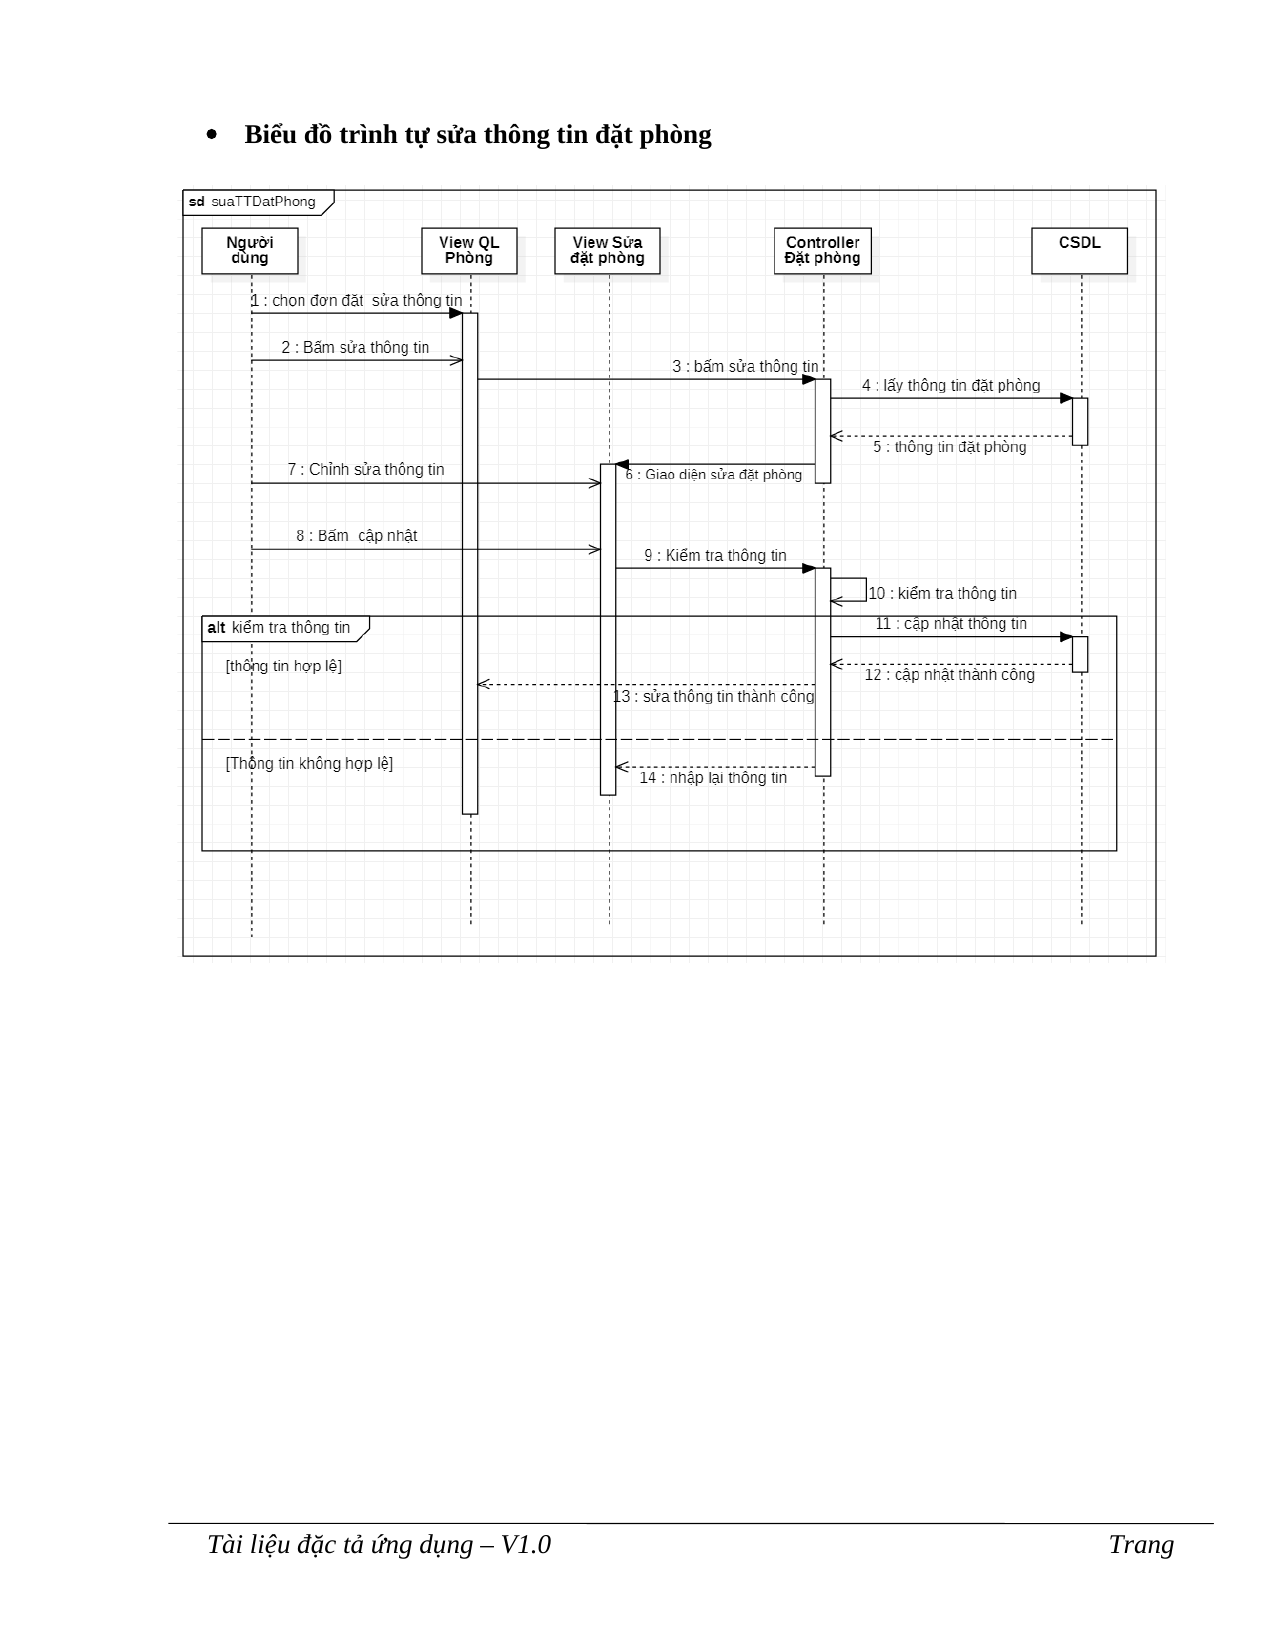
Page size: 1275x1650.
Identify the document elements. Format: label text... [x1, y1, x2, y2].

list Biểu đồ trình tự sửa thông tin đặt phòng [207, 118, 1157, 149]
picture [177, 185, 1166, 963]
